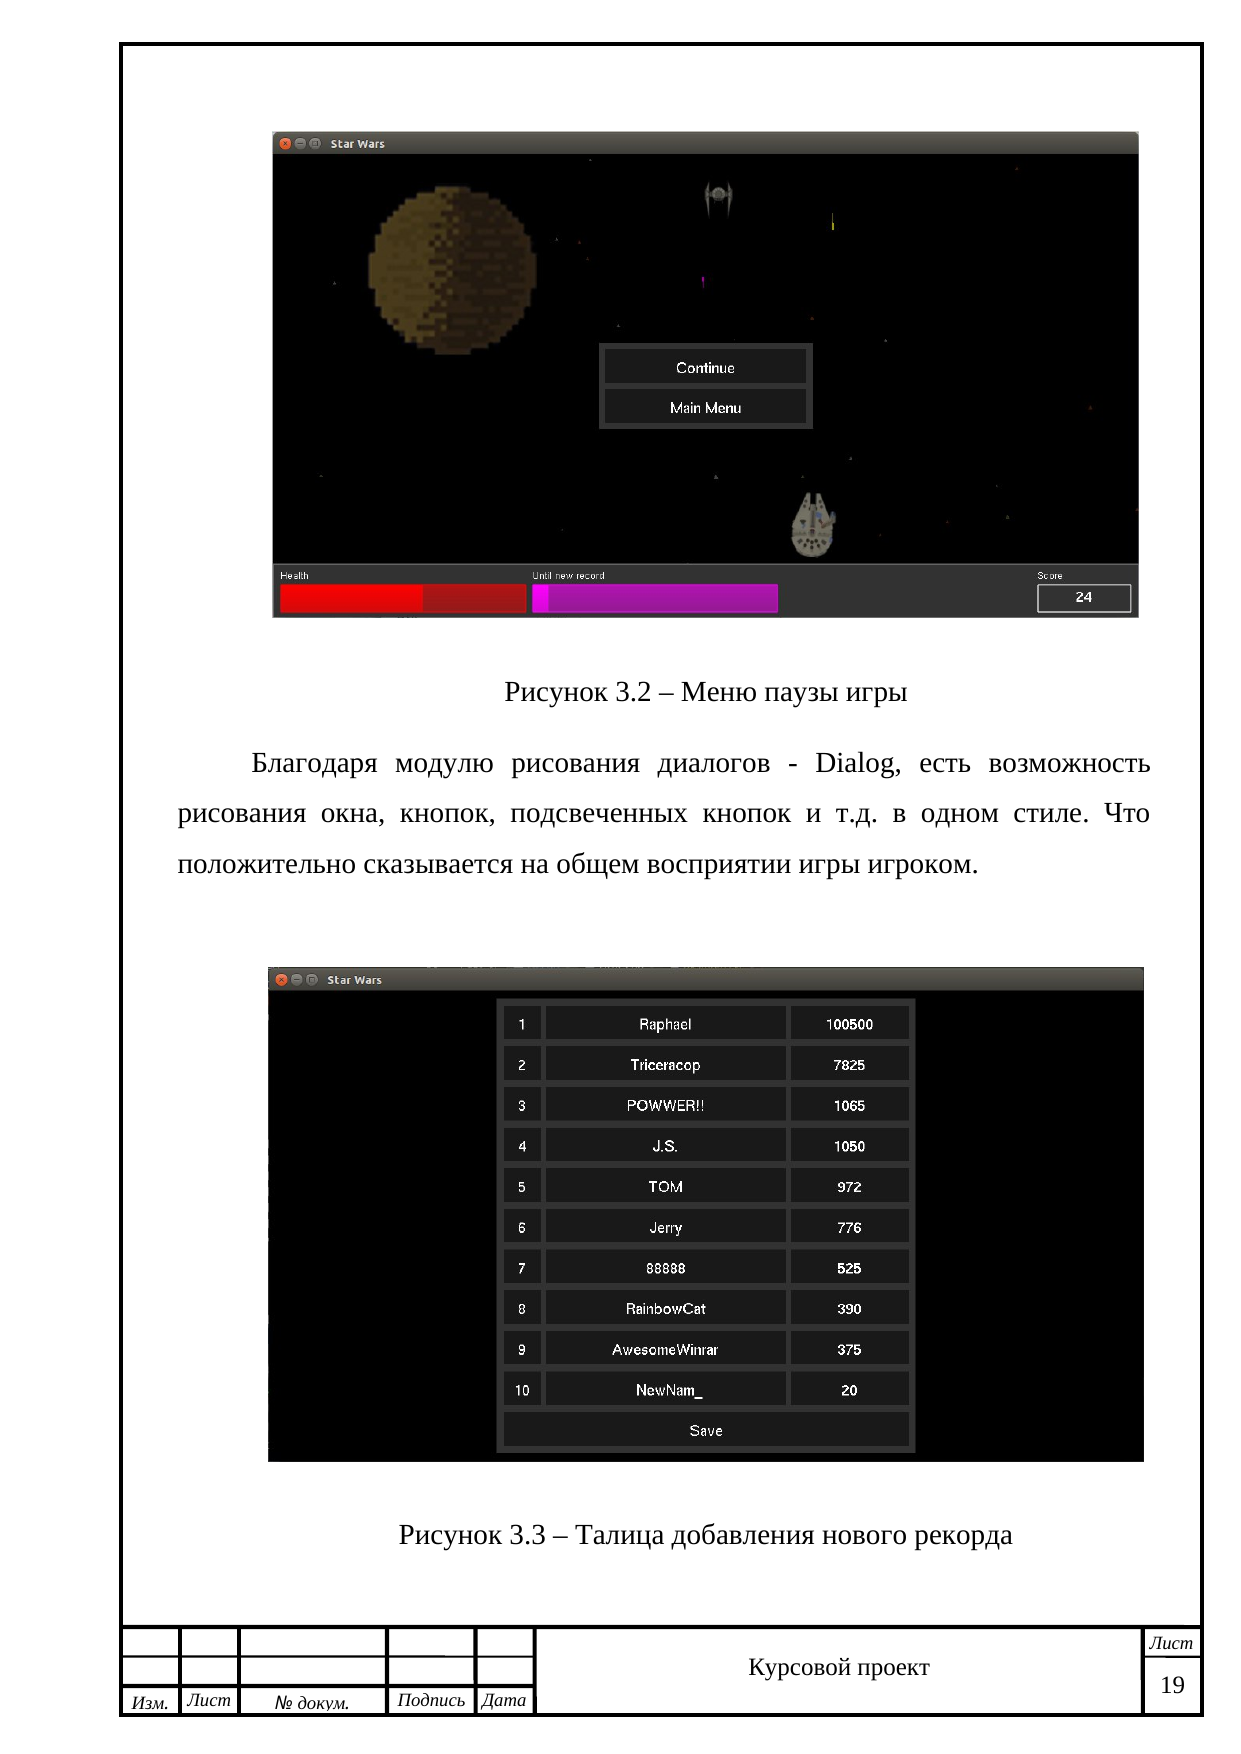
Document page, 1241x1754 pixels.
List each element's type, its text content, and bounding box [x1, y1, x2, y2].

text Рисунок 3.3 – Талица добавления нового рекорда [192, 1517, 1143, 1551]
picture [268, 967, 1144, 1462]
text Благодаря модулю рисования диалогов - Dialog, есть возможность рисования окна, кнопок, подсвеченных кнопок и т.д. в одном стиле. Что положительно сказывается на общем восприятии игры игроком. [177, 745, 1152, 879]
text Рисунок 3.2 – Меню паузы игры [192, 674, 1143, 708]
picture [272, 131, 1139, 618]
